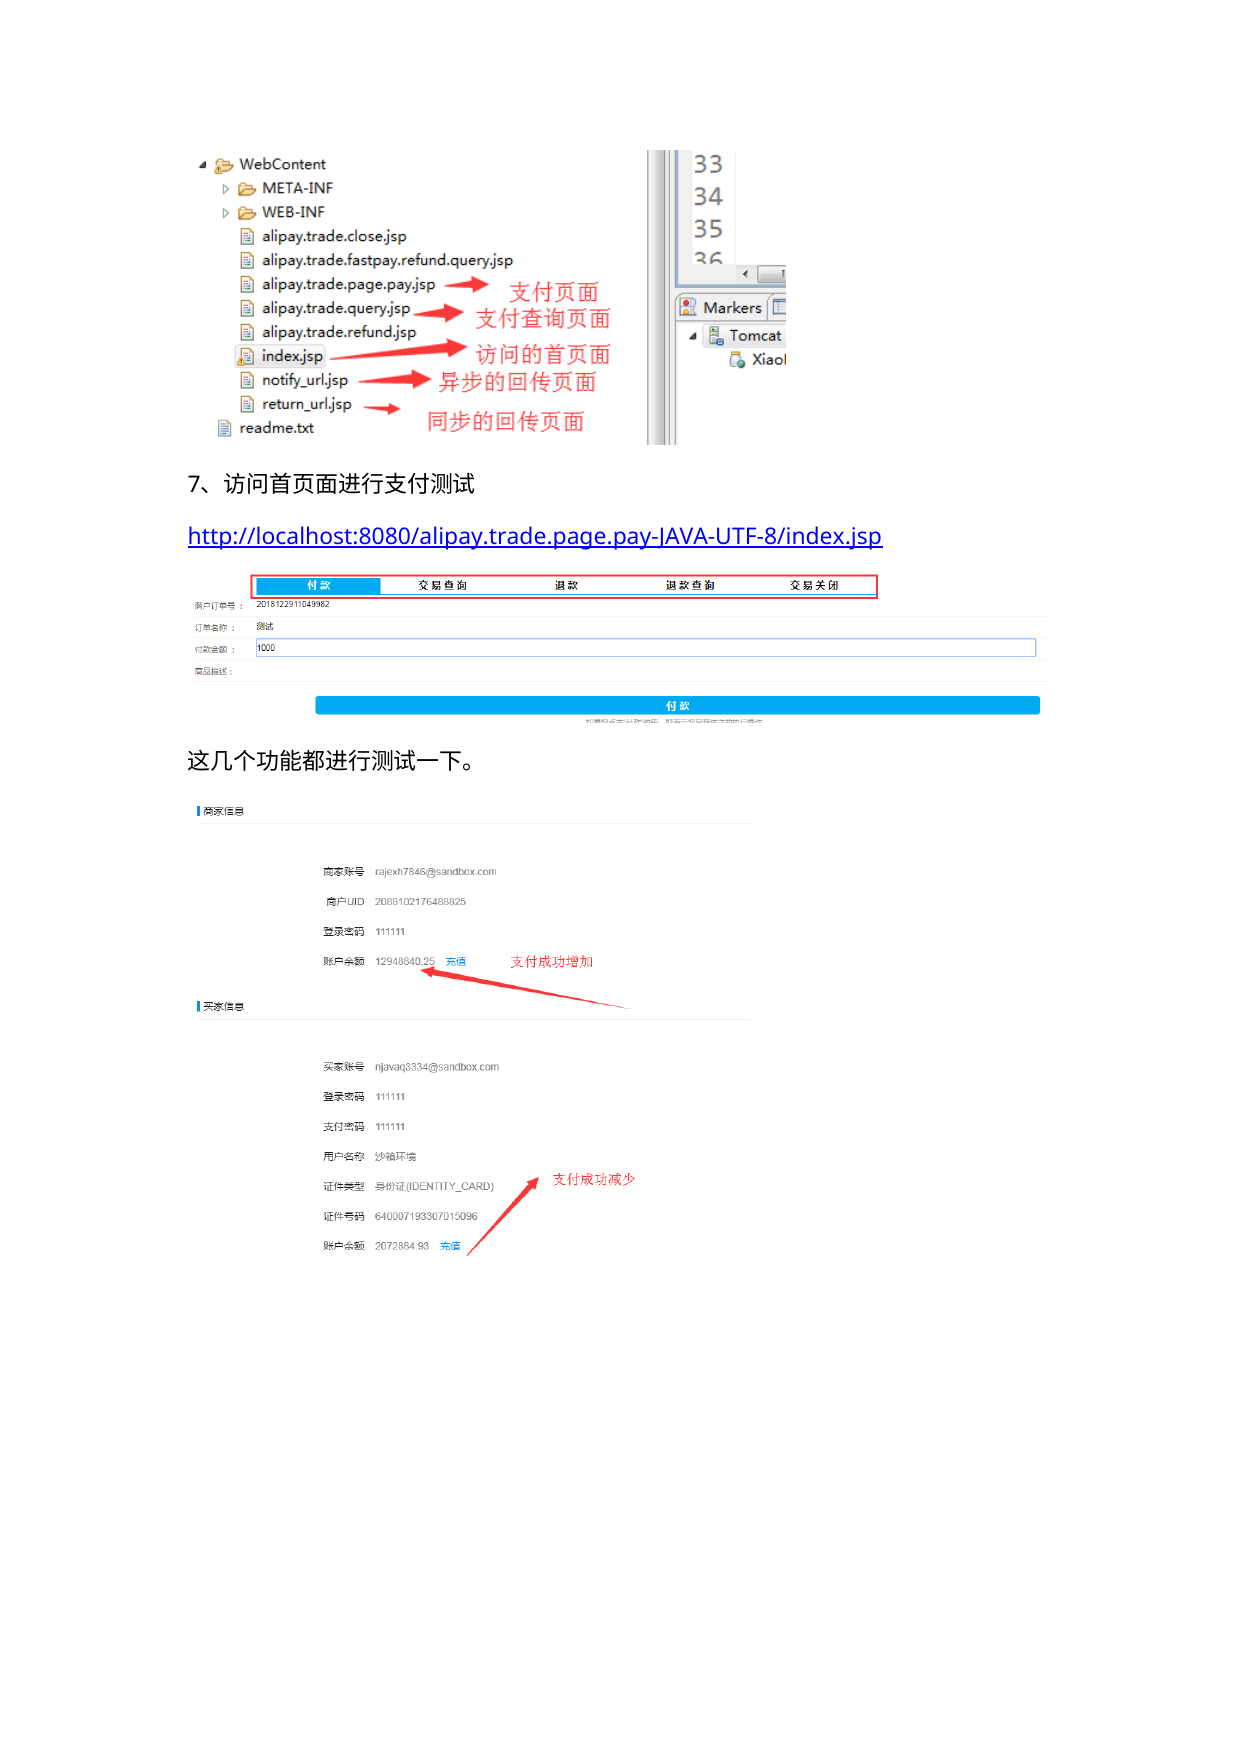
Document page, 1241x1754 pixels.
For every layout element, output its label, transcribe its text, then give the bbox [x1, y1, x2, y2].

list 这几个功能都进行测试一下。 [187, 743, 1053, 776]
picture [187, 797, 751, 1290]
list http://localhost:8080/alipay.trade.page.pay-JAVA-UTF-8/index.jsp [187, 520, 1053, 551]
picture [187, 150, 786, 445]
list 访问首页面进行支付测试 [187, 466, 1053, 499]
picture [187, 572, 1051, 723]
